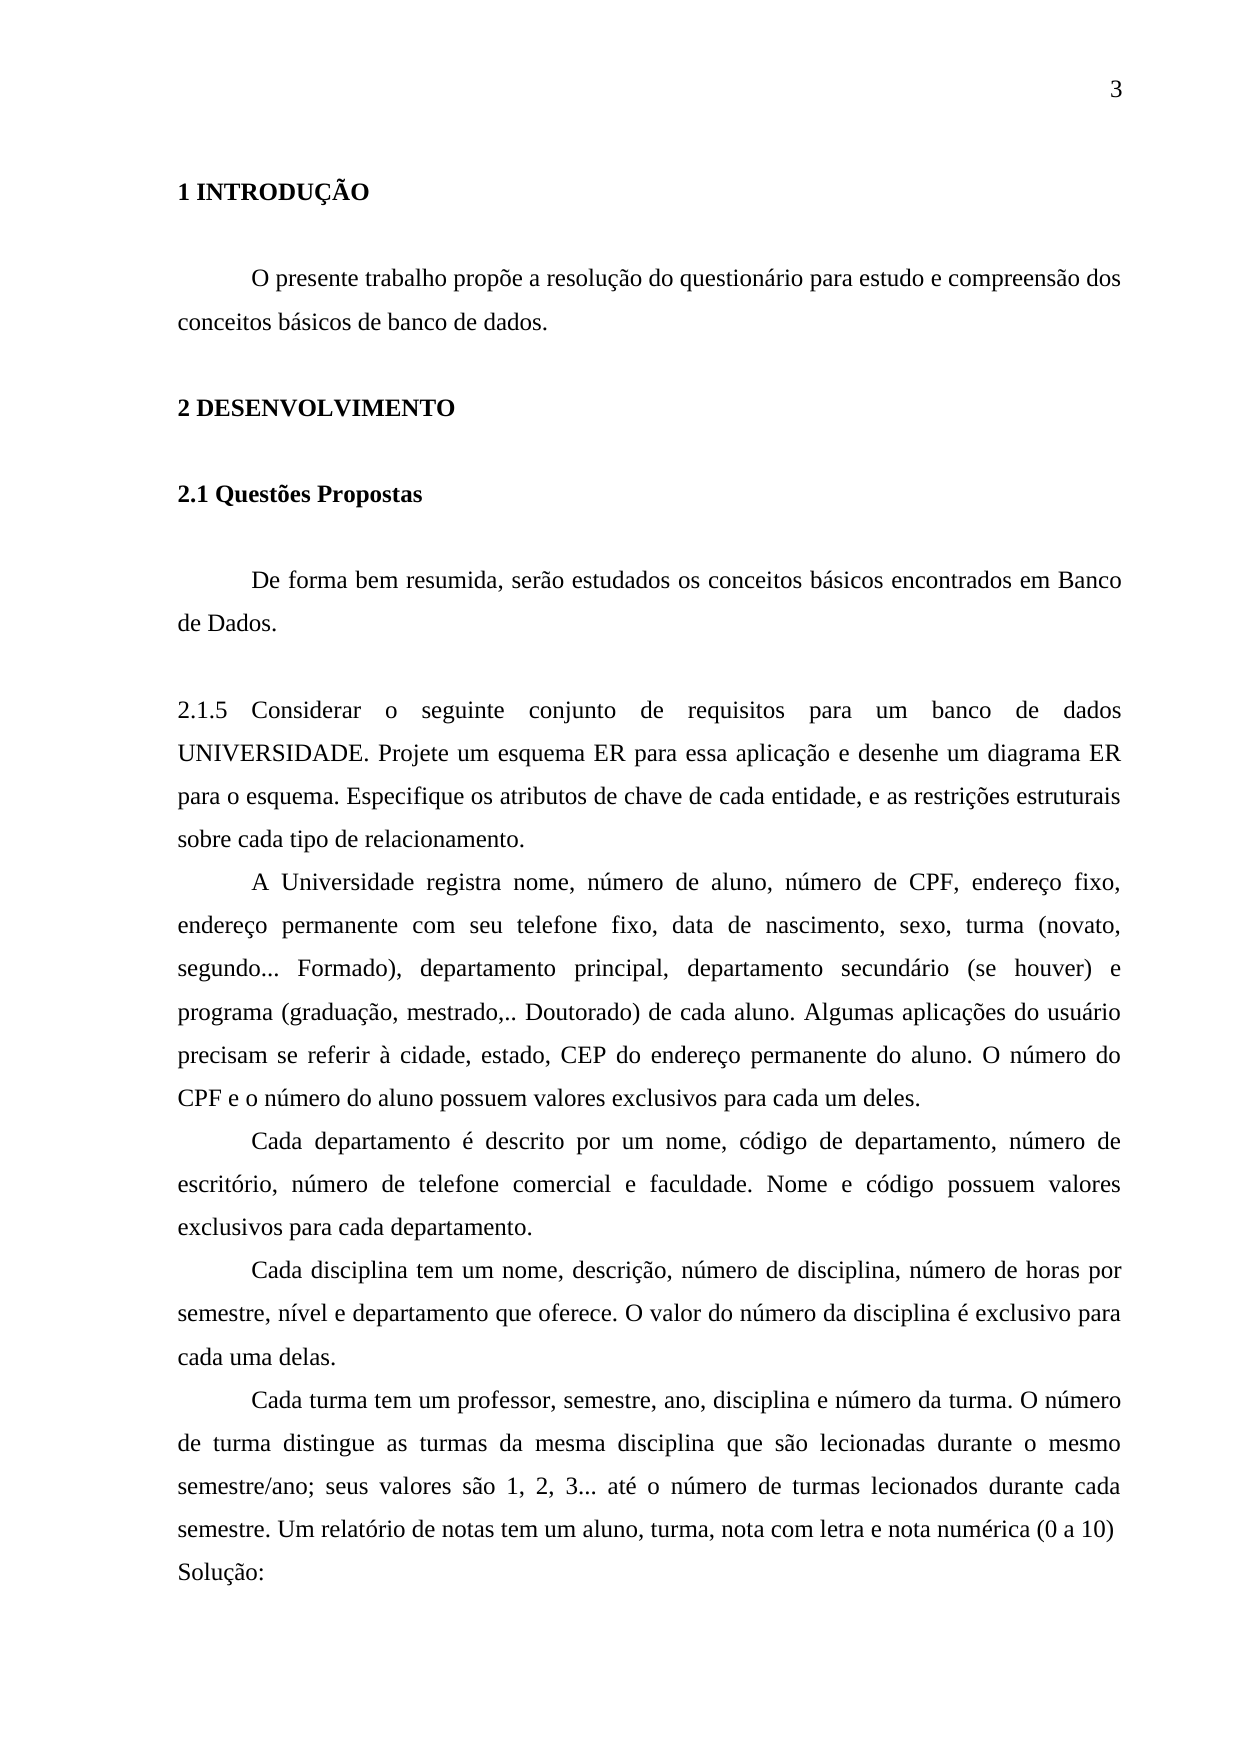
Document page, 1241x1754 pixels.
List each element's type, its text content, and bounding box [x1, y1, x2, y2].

text Cada turma tem um professor, semestre, ano, disciplina e número da turma. O número de turma distingue as turmas da mesma disciplina que são lecionadas durante o mesmo semestre/ano; seus valores são 1, 2, 3... até o número de turmas lecionados durante cada semestre. Um relatório de notas tem um aluno, turma, nota com letra e nota numérica (0 a 10) [177, 1385, 1122, 1543]
text 2.1 Questões Propostas [177, 479, 1122, 508]
text A Universidade registra nome, número de aluno, número de CPF, endereço fixo, endereço permanente com seu telefone fixo, data de nascimento, sexo, turma (novato, segundo... Formado), departamento principal, departamento secundário (se houver) e programa (graduação, mestrado,.. Doutorado) de cada aluno. Algumas aplicações do usuário precisam se referir à cidade, estado, CEP do endereço permanente do aluno. O número do CPF e o número do aluno possuem valores exclusivos para cada um deles. [177, 867, 1122, 1112]
text De forma bem resumida, serão estudados os conceitos básicos encontrados em Banco de Dados. [177, 565, 1122, 637]
text Solução: [177, 1557, 1122, 1586]
text 2.1.5 Considerar o seguinte conjunto de requisitos para um banco de dados UNIVERSIDADE. Projete um esquema ER para essa aplicação e desenhe um diagrama ER para o esquema. Especifique os atributos de chave de cada entidade, e as restrições estruturais sobre cada tipo de relacionamento. [177, 695, 1122, 853]
text O presente trabalho propõe a resolução do questionário para estudo e compreensão dos conceitos básicos de banco de dados. [177, 263, 1122, 335]
text 2 DESENVOLVIMENTO [177, 393, 1122, 422]
text Cada departamento é descrito por um nome, código de departamento, número de escritório, número de telefone comercial e faculdade. Nome e código possuem valores exclusivos para cada departamento. [177, 1126, 1122, 1241]
text 1 INTRODUÇÃO [177, 177, 1122, 206]
text Cada disciplina tem um nome, descrição, número de disciplina, número de horas por semestre, nível e departamento que oferece. O valor do número da disciplina é exclusivo para cada uma delas. [177, 1255, 1122, 1370]
